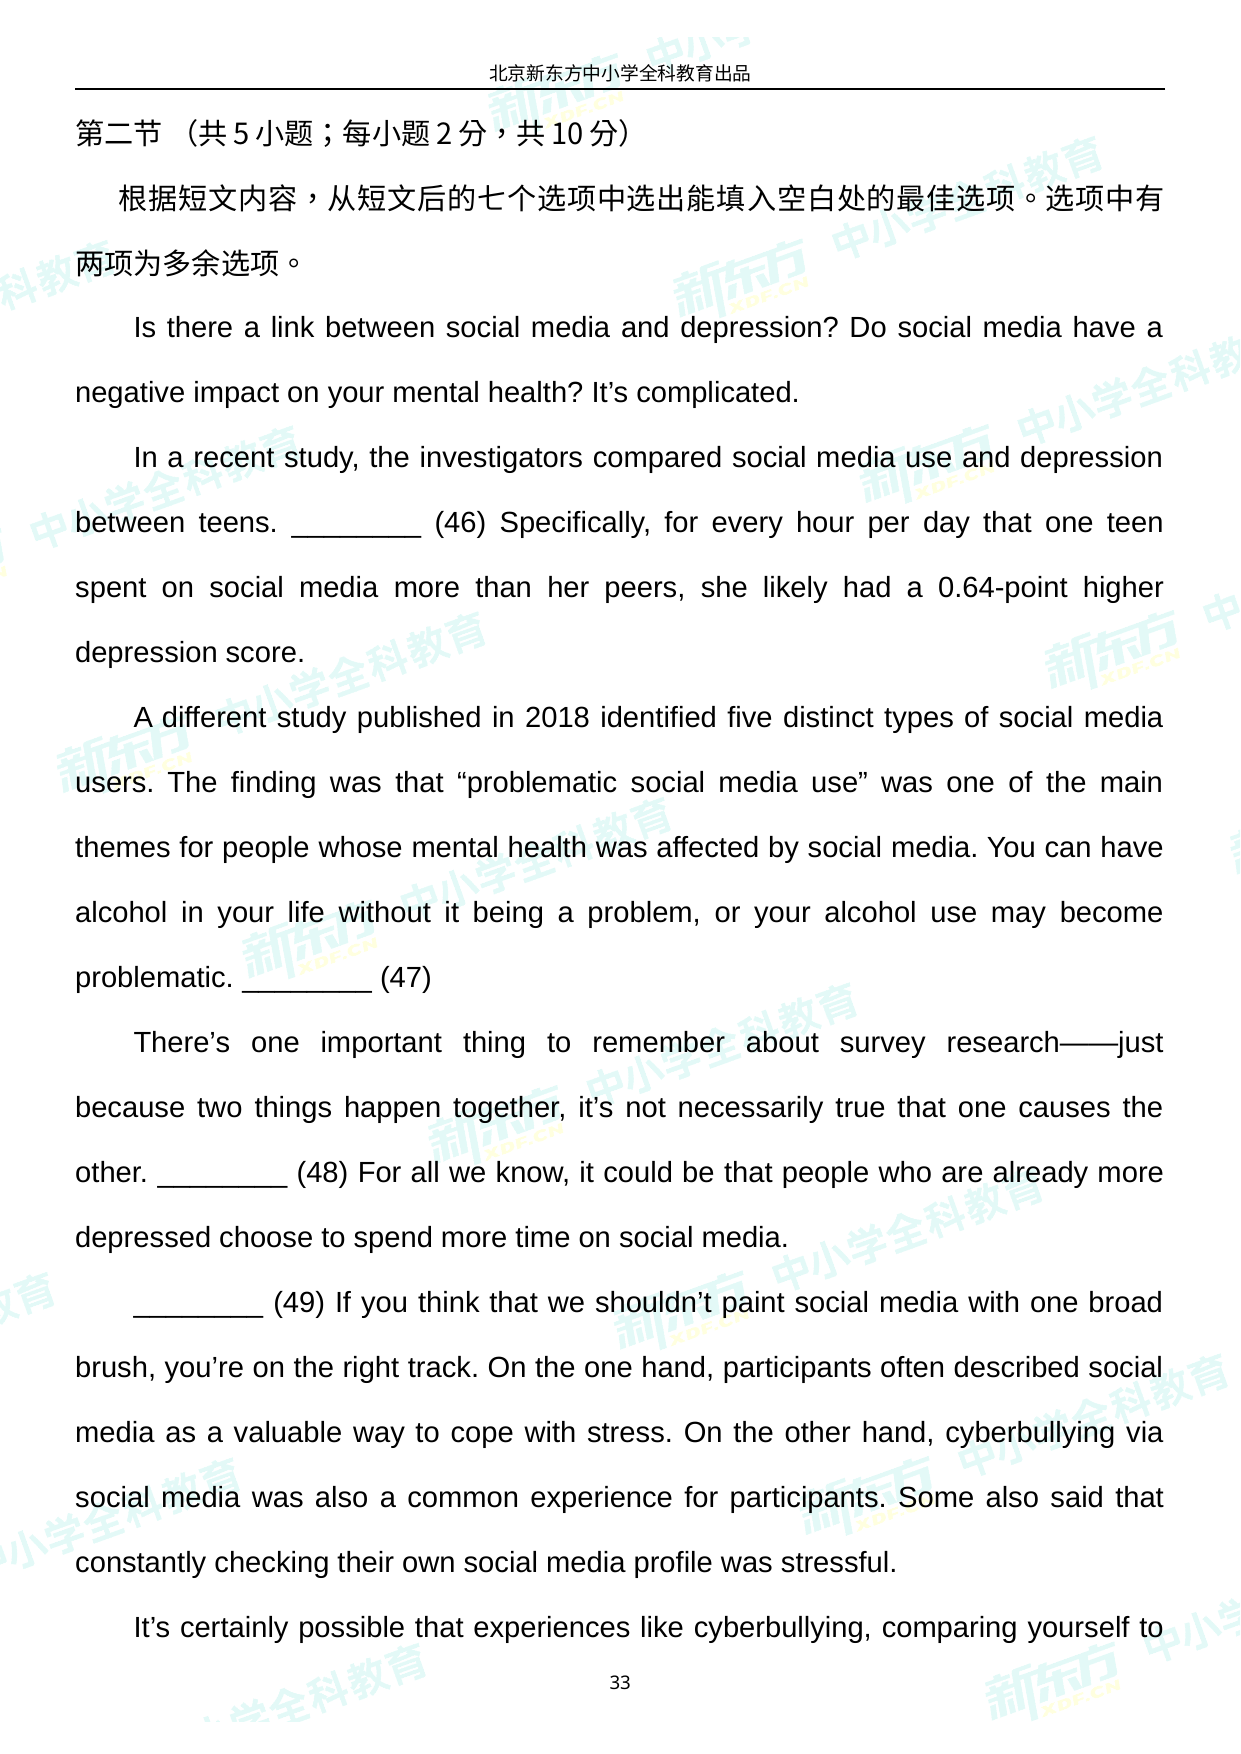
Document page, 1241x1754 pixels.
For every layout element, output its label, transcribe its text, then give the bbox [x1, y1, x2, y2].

text ________ (49) If you think that we shouldn’t paint social media with one broad brush, you’re on the right track. On the one hand, participants often described social media as a valuable way to cope with stress. On the other hand, cyberbullying via social media was also a common experience for participants. Some also said that constantly checking their own social media profile was stressful. [75, 1269, 1165, 1594]
text 第二节 （共5小题；每小题2分，共10分） [75, 99, 1165, 164]
text There’s one important thing to remember about survey research——just because two things happen together, it’s not necessarily true that one causes the other. ________ (48) For all we know, it could be that people who are already more depressed choose to spend more time on social media. [75, 1009, 1165, 1269]
text 根据短文内容，从短文后的七个选项中选出能填入空白处的最佳选项。选项中有两项为多余选项。 [75, 164, 1165, 294]
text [75, 1594, 1165, 1659]
text Is there a link between social media and depression? Do social media have a negative impact on your mental health? It’s complicated. [75, 294, 1165, 424]
text In a recent study, the investigators compared social media use and depression between teens. ________ (46) Specifically, for every hour per day that one teen spent on social media more than her peers, she likely had a 0.64-point higher depression score. [75, 424, 1165, 684]
text A different study published in 2018 identified five distinct types of social media users. The finding was that “problematic social media use” was one of the main themes for people whose mental health was affected by social media. You can have alcohol in your life without it being a problem, or your alcohol use may become problematic. ________ (47) [75, 684, 1165, 1009]
